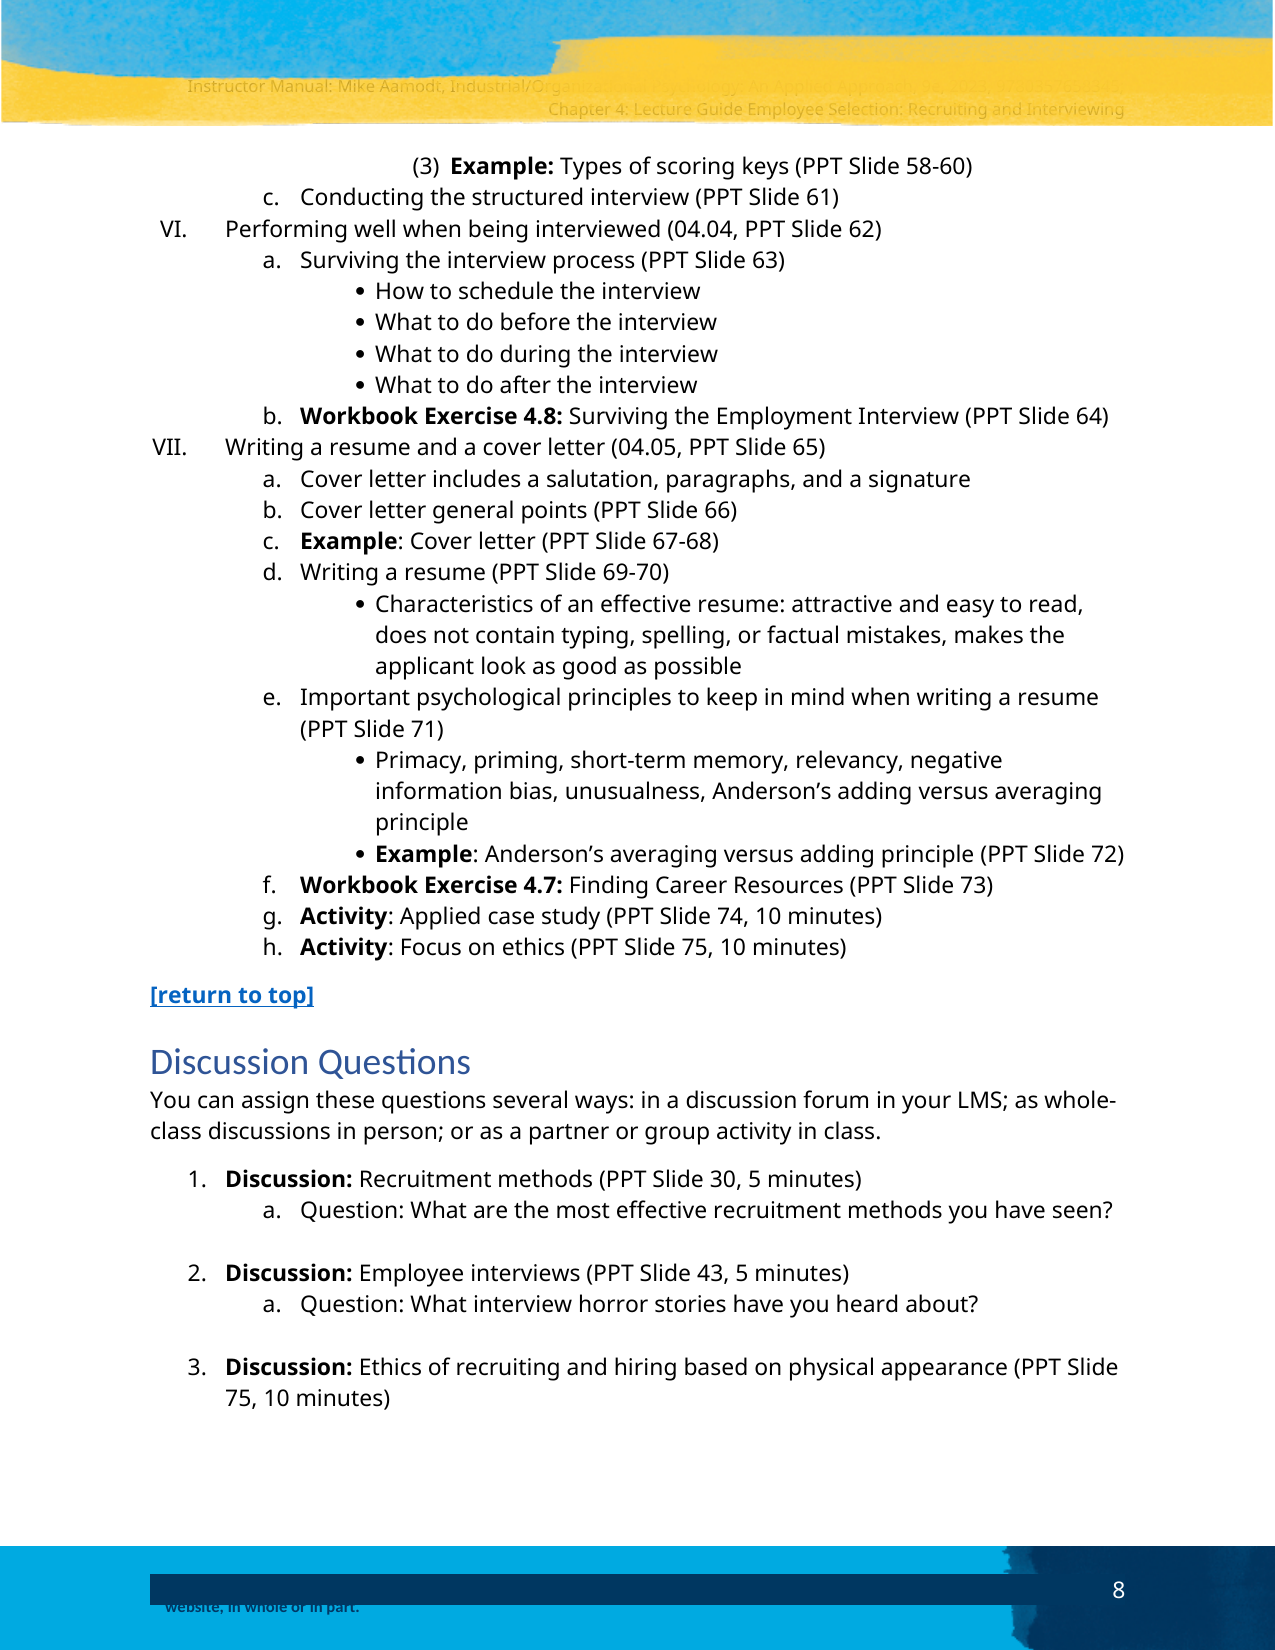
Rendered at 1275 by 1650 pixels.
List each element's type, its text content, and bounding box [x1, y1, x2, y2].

list Discussion: Employee interviews (PPT Slide 43, 5 minutes) [187, 1257, 1125, 1288]
list Primacy, priming, short-term memory, relevancy, negative information bias, unusualness, Anderson’s adding versus averaging principle [356, 744, 1125, 837]
list What to do during the interview [356, 337, 1125, 369]
picture [1010, 1546, 1275, 1650]
text You can assign these questions several ways: in a discussion forum in your LMS; as whole-class discussions in person; or as a partner or group activity in class. [150, 1084, 1125, 1146]
subtitle Discussion Questions [150, 1038, 1125, 1084]
list Activity: Focus on ethics (PPT Slide 75, 10 minutes) [262, 931, 1125, 962]
list What to do after the interview [356, 369, 1125, 400]
list Cover letter includes a salutation, paragraphs, and a signature [262, 462, 1125, 494]
list Example: Anderson’s averaging versus adding principle (PPT Slide 72) [356, 837, 1125, 869]
list Workbook Exercise 4.7: Finding Career Resources (PPT Slide 73) [262, 869, 1125, 900]
list Question: What interview horror stories have you heard about? [262, 1288, 1125, 1350]
list Example: Types of scoring keys (PPT Slide 58-60) [412, 150, 1125, 181]
list Example: Cover letter (PPT Slide 67-68) [262, 525, 1125, 556]
list Question: What are the most effective recruitment methods you have seen? [262, 1194, 1125, 1257]
list Surviving the interview process (PPT Slide 63) [262, 244, 1125, 275]
list Writing a resume (PPT Slide 69-70) [262, 556, 1125, 587]
list How to schedule the interview [356, 275, 1125, 306]
list Cover letter general points (PPT Slide 66) [262, 494, 1125, 525]
list Conducting the structured interview (PPT Slide 61) [262, 181, 1125, 212]
list Important psychological principles to keep in mind when writing a resume (PPT Slide 71) [262, 681, 1125, 744]
list Workbook Exercise 4.8: Surviving the Employment Interview (PPT Slide 64) [262, 400, 1125, 431]
list Discussion: Recruitment methods (PPT Slide 30, 5 minutes) [187, 1163, 1125, 1194]
list Discussion: Ethics of recruiting and hiring based on physical appearance (PPT Slide 75, 10 minutes) [187, 1350, 1125, 1413]
list Writing a resume and a cover letter (04.05, PPT Slide 65) [187, 431, 1125, 462]
list Performing well when being interviewed (04.04, PPT Slide 62) [187, 212, 1125, 244]
list Characteristics of an effective resume: attractive and easy to read, does not contain typing, spelling, or factual mistakes, makes the applicant look as good as possible [356, 587, 1125, 681]
list Activity: Applied case study (PPT Slide 74, 10 minutes) [262, 900, 1125, 931]
text [return to top] [150, 979, 1125, 1010]
list What to do before the interview [356, 306, 1125, 337]
